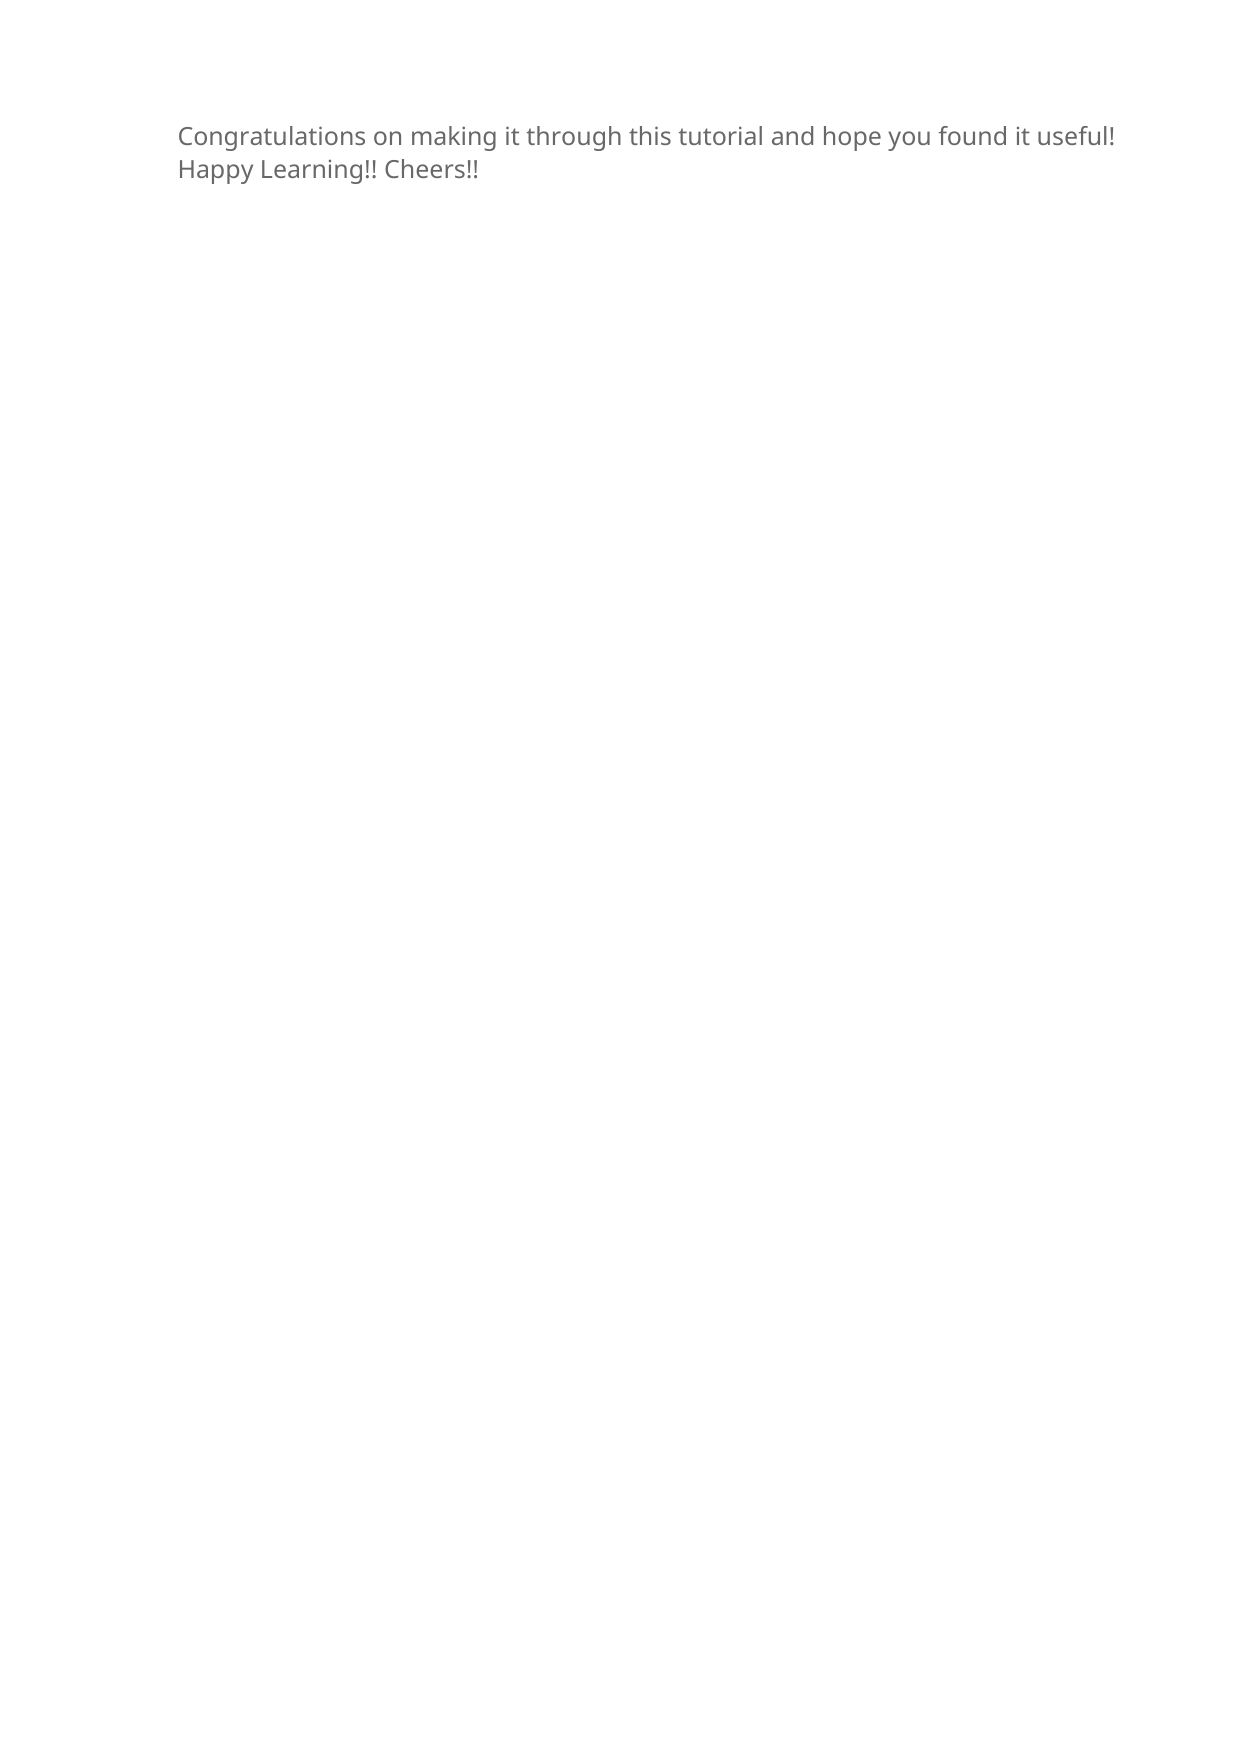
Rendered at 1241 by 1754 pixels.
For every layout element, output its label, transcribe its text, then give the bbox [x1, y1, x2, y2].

text Congratulations on making it through this tutorial and hope you found it useful! Happy Learning!! Cheers!! [177, 118, 1152, 186]
